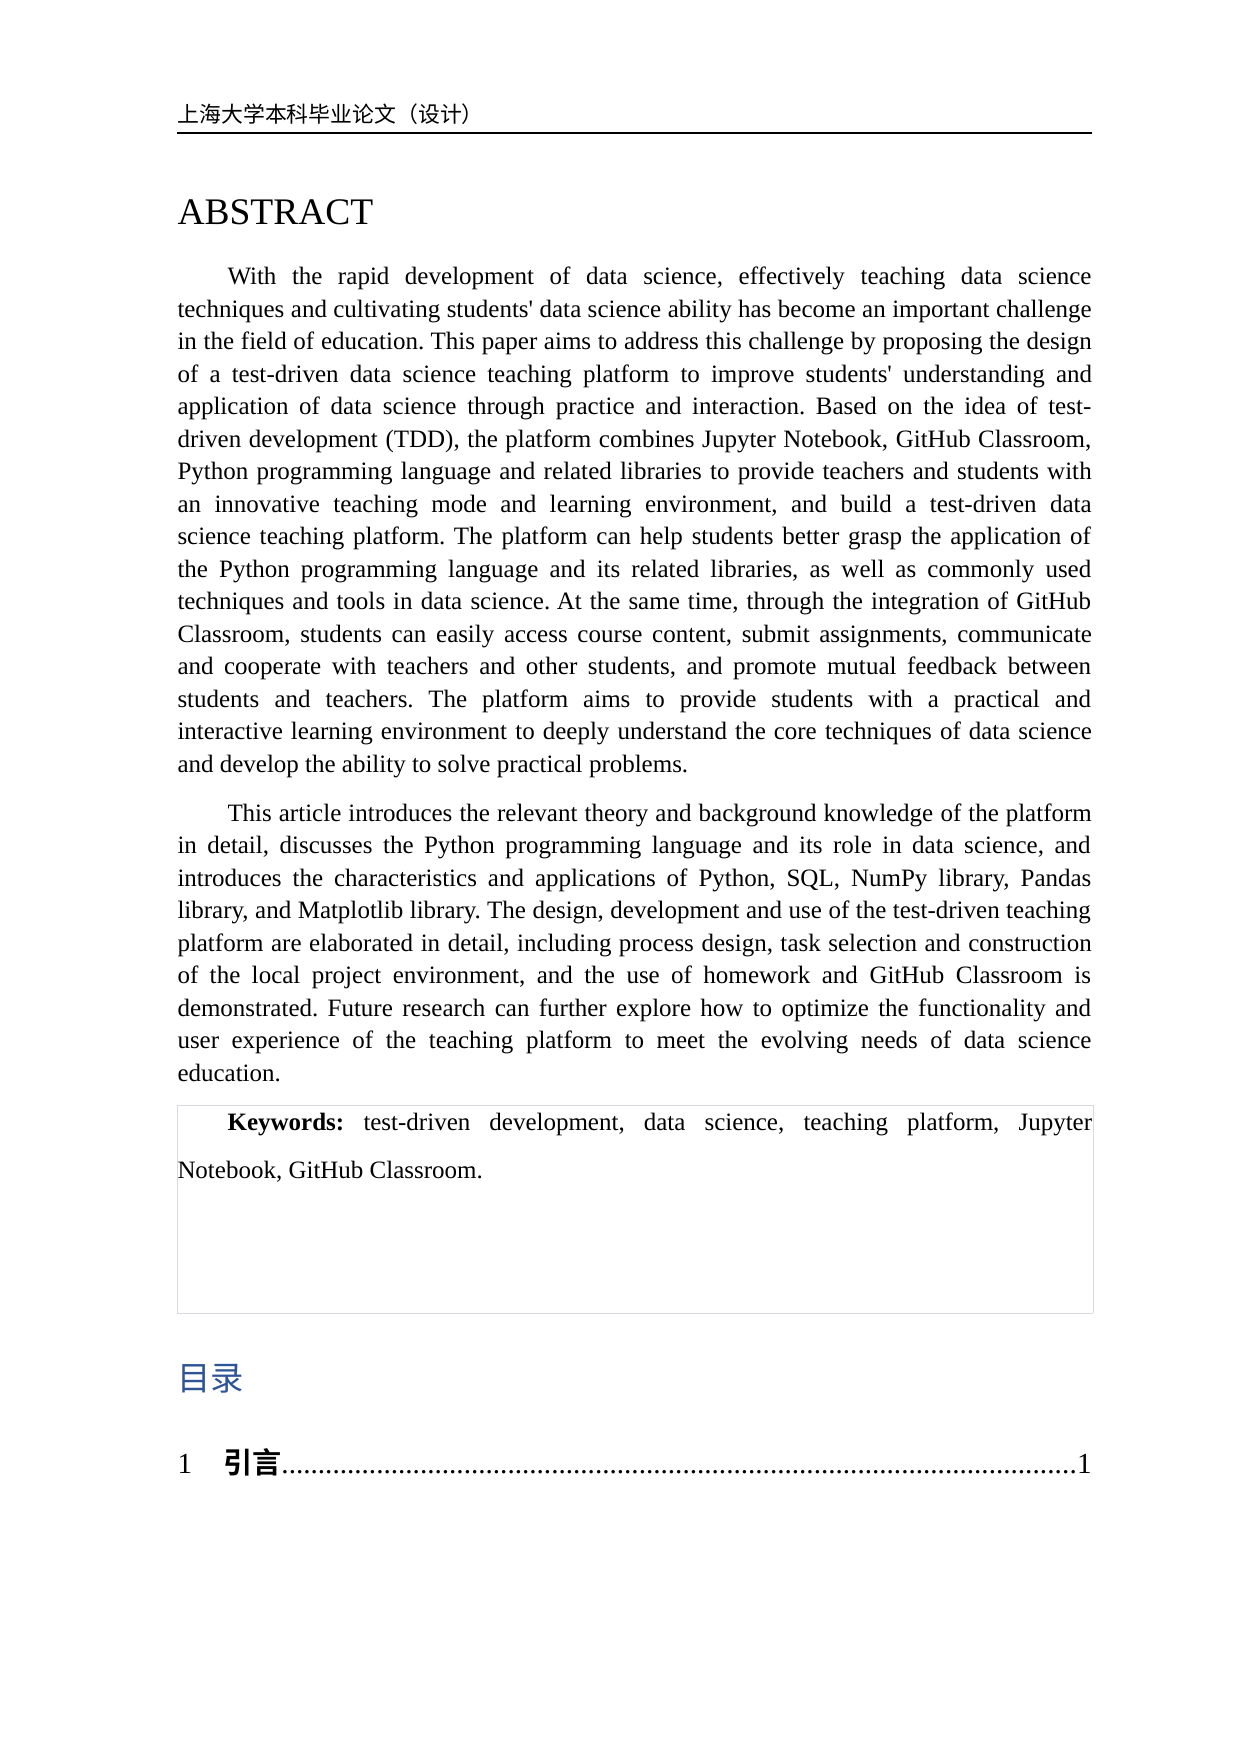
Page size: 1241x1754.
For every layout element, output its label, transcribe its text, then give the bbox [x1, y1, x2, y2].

text Keywords: test-driven development, data science, teaching platform, Jupyter Notebook, GitHub Classroom. [178, 1106, 1093, 1186]
text ABSTRACT [177, 178, 1092, 243]
text With the rapid development of data science, effectively teaching data science techniques and cultivating students' data science ability has become an important challenge in the field of education. This paper aims to address this challenge by proposing the design of a test-driven data science teaching platform to improve students' understanding and application of data science through practice and interaction. Based on the idea of test-driven development (TDD), the platform combines Jupyter Notebook, GitHub Classroom, Python programming language and related libraries to provide teachers and students with an innovative teaching mode and learning environment, and build a test-driven data science teaching platform. The platform can help students better grasp the application of the Python programming language and its related libraries, as well as commonly used techniques and tools in data science. At the same time, through the integration of GitHub Classroom, students can easily access course content, submit assignments, communicate and cooperate with teachers and other students, and promote mutual feedback between students and teachers. The platform aims to provide students with a practical and interactive learning environment to deeply understand the core techniques of data science and develop the ability to solve practical problems. [177, 259, 1092, 779]
text This article introduces the relevant theory and background knowledge of the platform in detail, discusses the Python programming language and its role in data science, and introduces the characteristics and applications of Python, SQL, NumPy library, Pandas library, and Matplotlib library. The design, development and use of the test-driven teaching platform are elaborated in detail, including process design, task selection and construction of the local project environment, and the use of homework and GitHub Classroom is demonstrated. Future research can further explore how to optimize the functionality and user experience of the teaching platform to meet the evolving needs of data science education. [177, 796, 1092, 1088]
